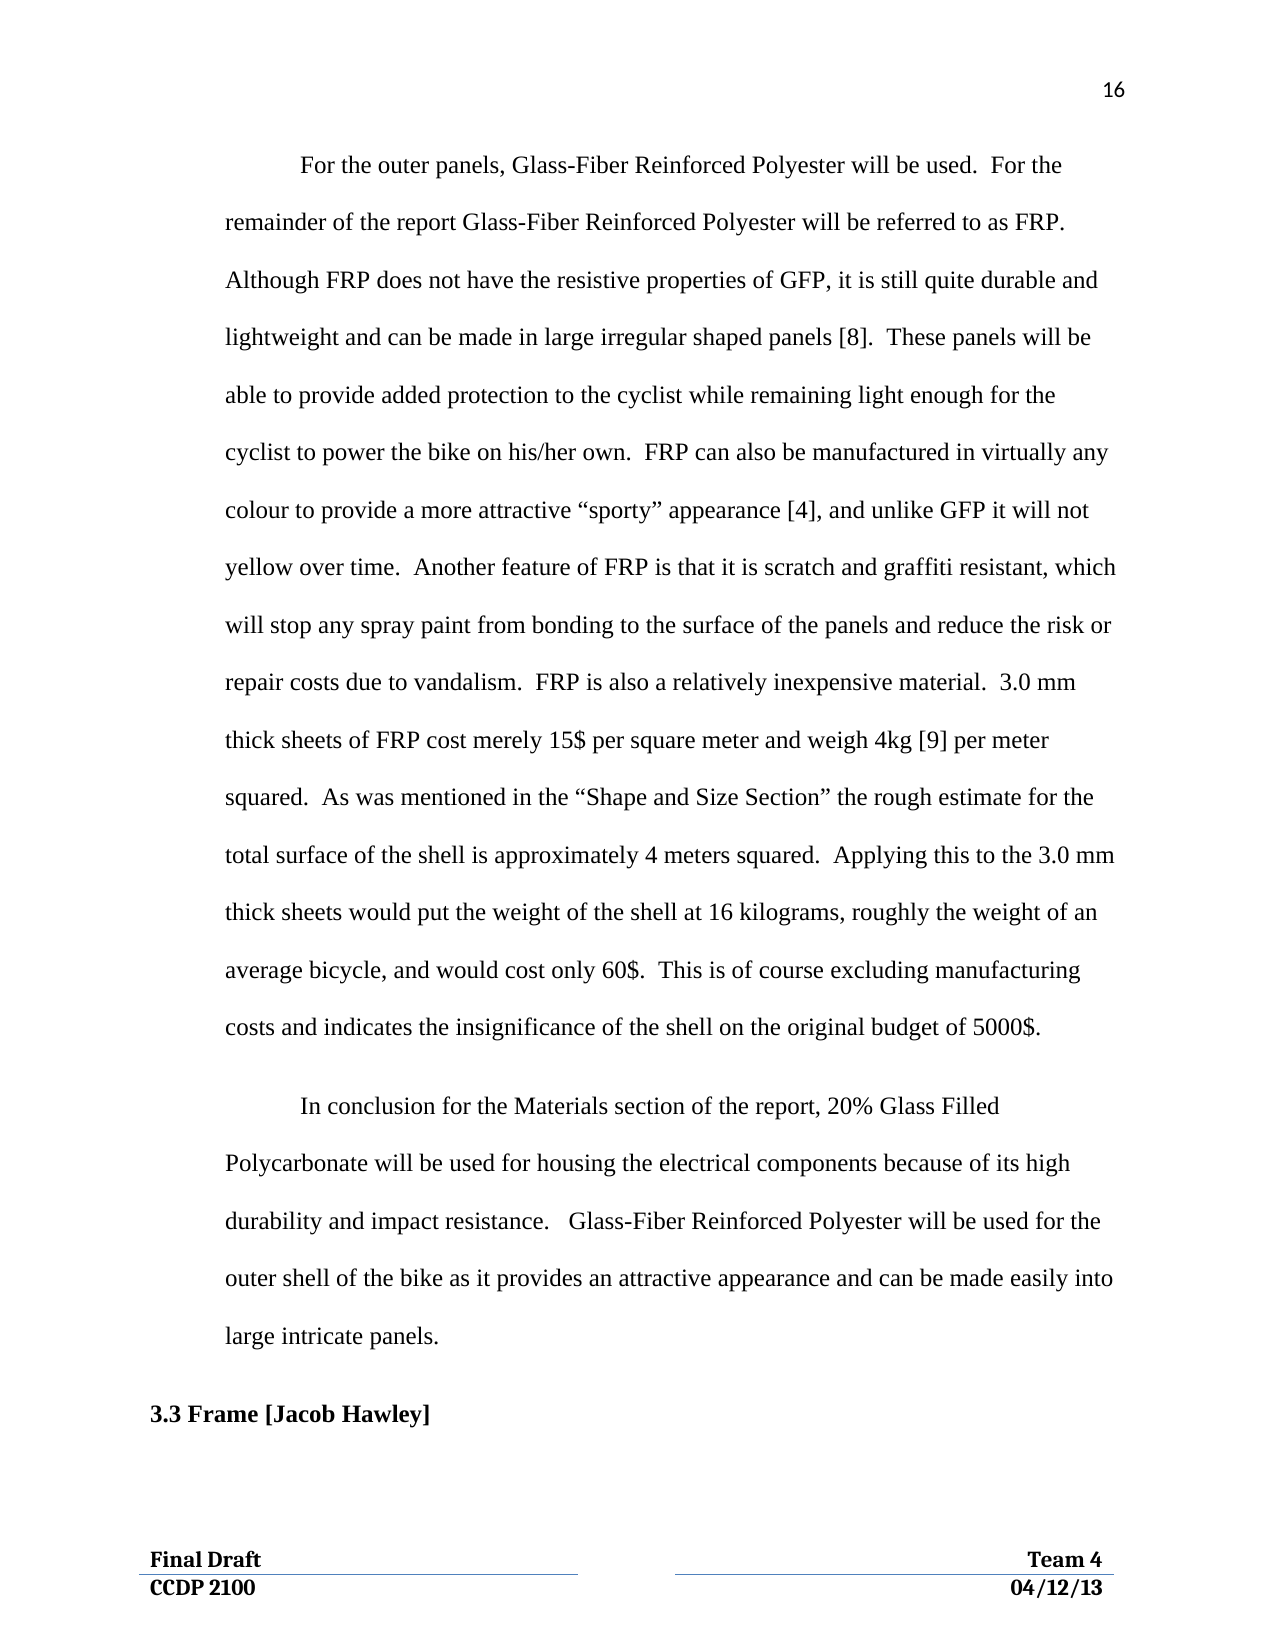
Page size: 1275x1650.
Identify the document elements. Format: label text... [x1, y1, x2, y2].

text For the outer panels, Glass-Fiber Reinforced Polyester will be used. For the remainder of the report Glass-Fiber Reinforced Polyester will be referred to as FRP. Although FRP does not have the resistive properties of GFP, it is still quite durable and lightweight and can be made in large irregular shaped panels [8]. These panels will be able to provide added protection to the cyclist while remaining light enough for the cyclist to power the bike on his/her own. FRP can also be manufactured in virtually any colour to provide a more attractive “sporty” appearance [4], and unlike GFP it will not yellow over time. Another feature of FRP is that it is scratch and graffiti resistant, which will stop any spray paint from bonding to the surface of the panels and reduce the risk or repair costs due to vandalism. FRP is also a relatively inexpensive material. 3.0 mm thick sheets of FRP cost merely 15$ per square meter and weigh 4kg [9] per meter squared. As was mentioned in the “Shape and Size Section” the rough estimate for the total surface of the shell is approximately 4 meters squared. Applying this to the 3.0 mm thick sheets would put the weight of the shell at 16 kilograms, roughly the weight of an average bicycle, and would cost only 60$. This is of course excluding manufacturing costs and indicates the insignificance of the shell on the original budget of 5000$. [225, 150, 1125, 1041]
text 3.3 Frame [Jacob Hawley] [150, 1399, 1125, 1428]
text In conclusion for the Materials section of the report, 20% Glass Filled Polycarbonate will be used for housing the electrical components because of its high durability and impact resistance. Glass-Fiber Reinforced Polyester will be used for the outer shell of the bike as it provides an attractive appearance and can be made easily into large intricate panels. [225, 1091, 1125, 1349]
